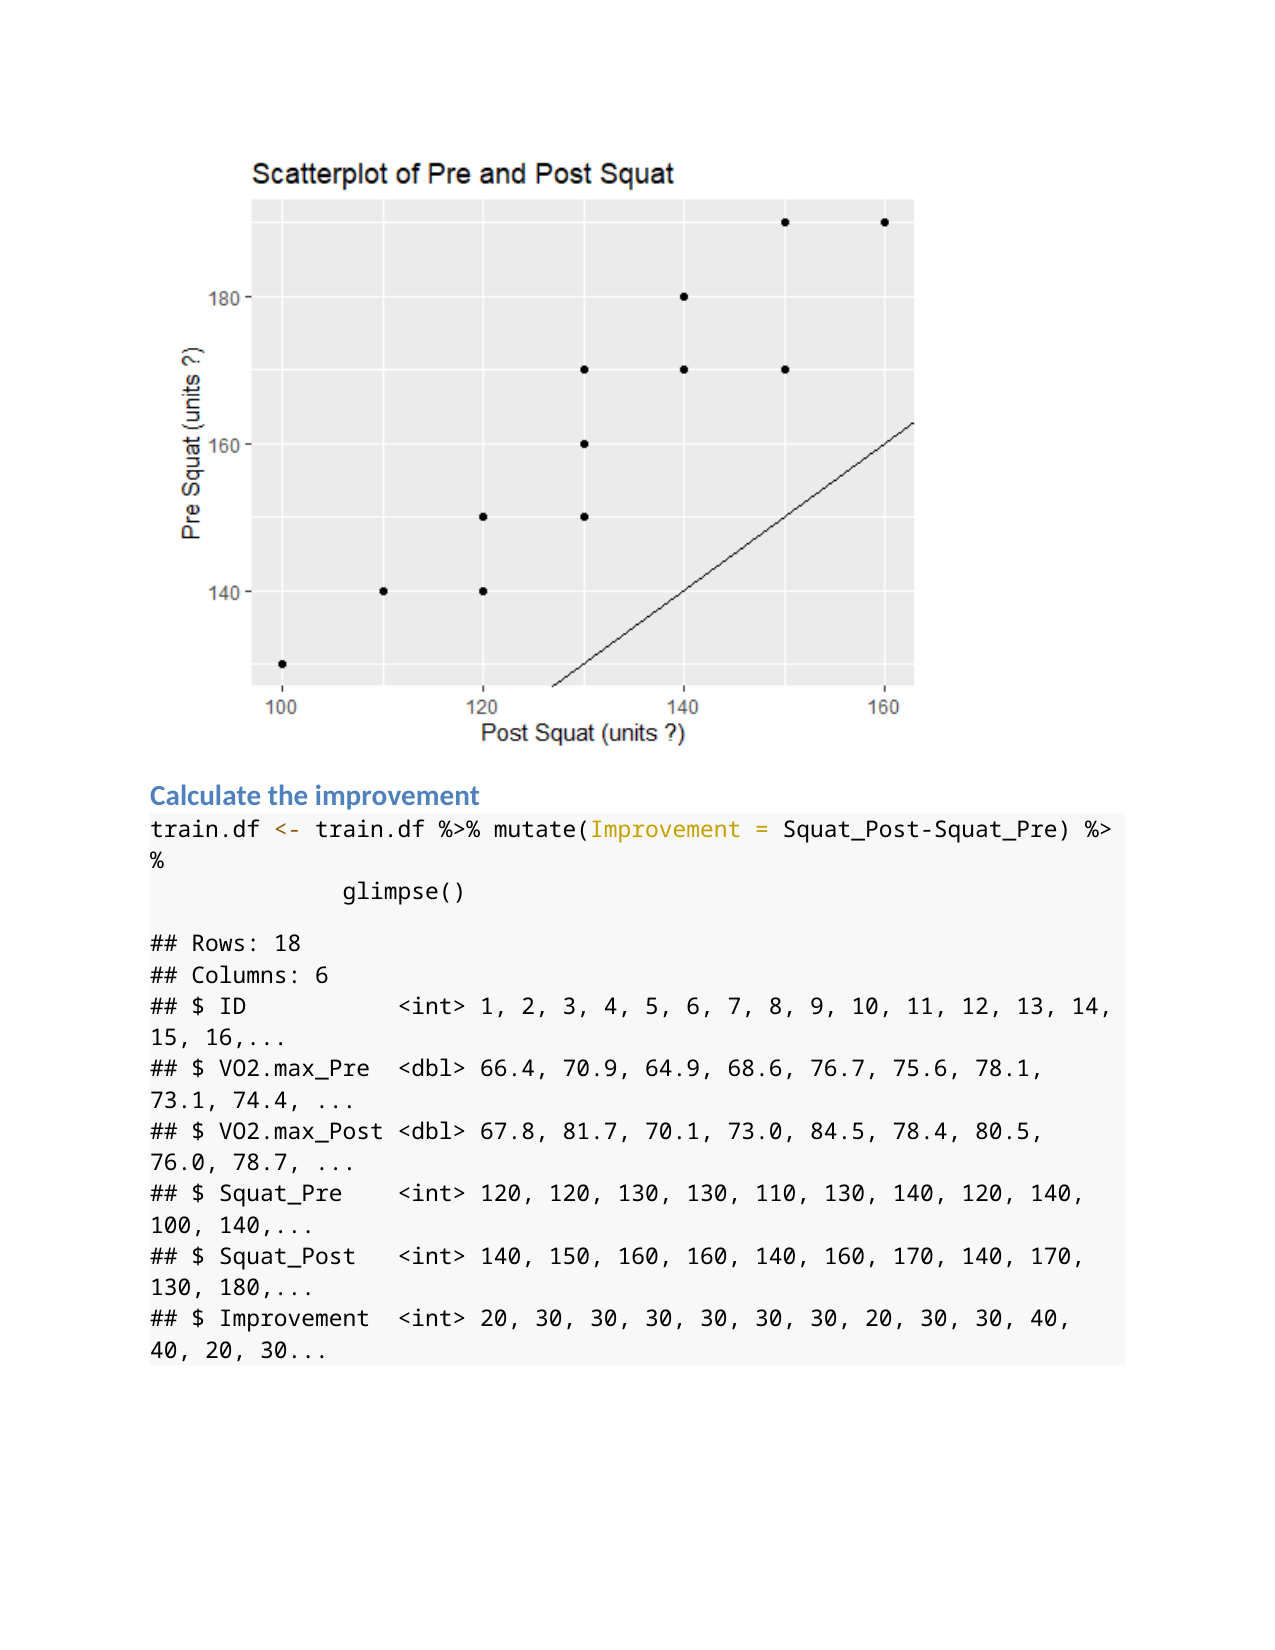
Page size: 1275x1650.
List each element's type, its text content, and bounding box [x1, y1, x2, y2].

picture [168, 150, 927, 757]
subtitle Calculate the improvement [150, 777, 1125, 813]
text train.df <- train.df %>% mutate(Improvement = Squat_Post-Squat_Pre) %>% glimpse() [164, 813, 1125, 907]
text ## Rows: 18 ## Columns: 6 ## $ ID <int> 1, 2, 3, 4, 5, 6, 7, 8, 9, 10, 11, 12, 13, 14, 15, 16,... ## $ VO2.max_Pre <dbl> 66.4, 70.9, 64.9, 68.6, 76.7, 75.6, 78.1, 73.1, 74.4, ... ## $ VO2.max_Post <dbl> 67.8, 81.7, 70.1, 73.0, 84.5, 78.4, 80.5, 76.0, 78.7, ... ## $ Squat_Pre <int> 120, 120, 130, 130, 110, 130, 140, 120, 140, 100, 140,... ## $ Squat_Post <int> 140, 150, 160, 160, 140, 160, 170, 140, 170, 130, 180,... ## $ Improvement <int> 20, 30, 30, 30, 30, 30, 30, 20, 30, 30, 40, 40, 20, 30... [150, 927, 1125, 1365]
